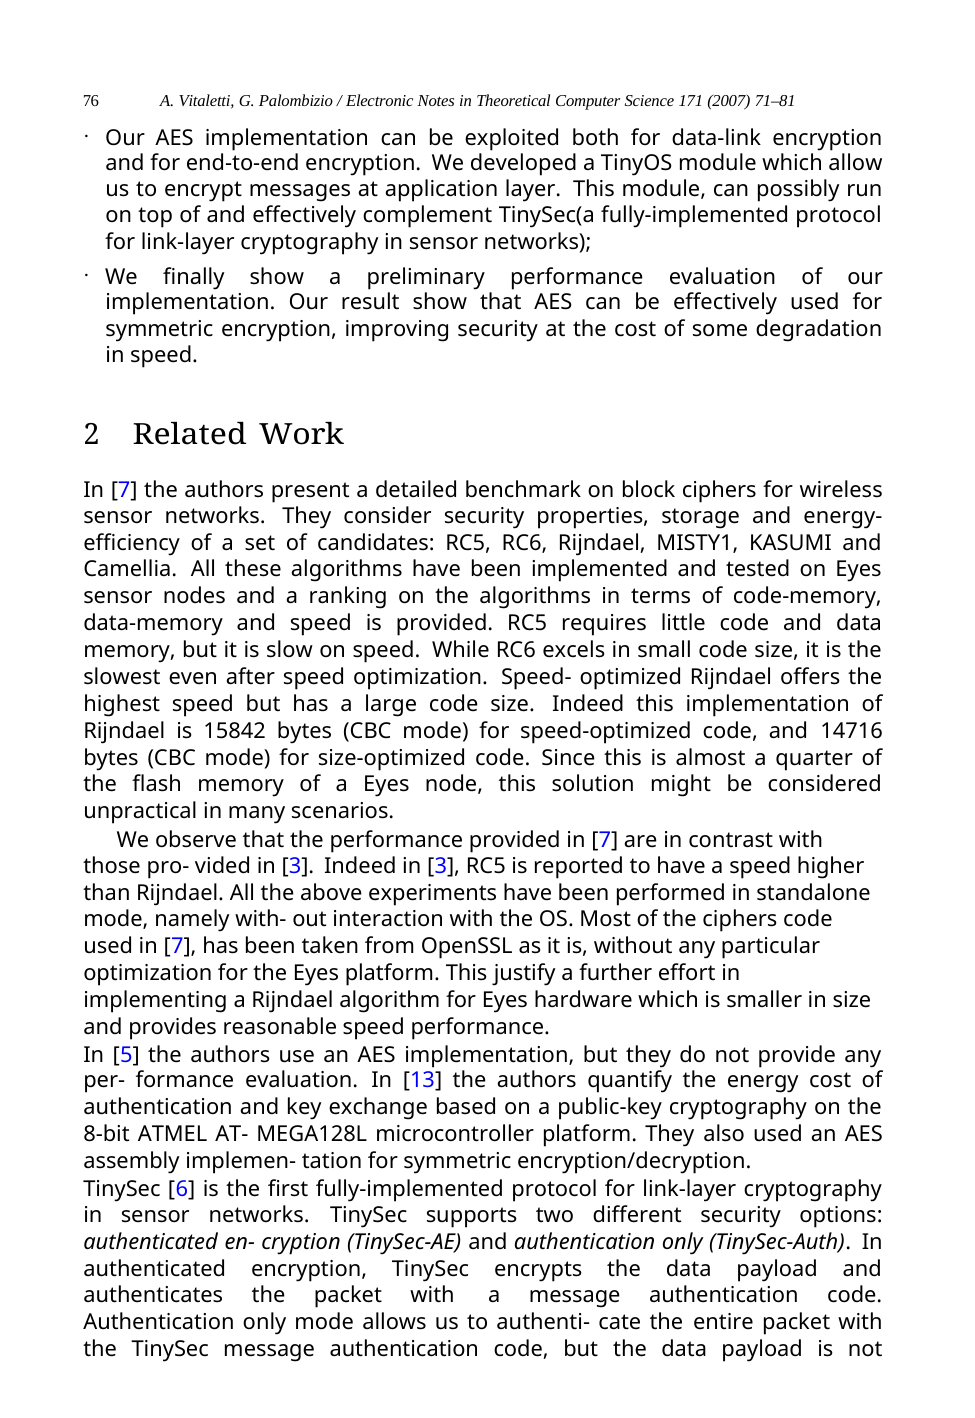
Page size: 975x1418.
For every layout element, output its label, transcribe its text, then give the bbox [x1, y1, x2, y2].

list We finally show a preliminary performance evaluation of our implementation. Our result show that AES can be effectively used for symmetric encryption, improving security at the cost of some degradation in speed. [84, 264, 883, 368]
text In [7] the authors present a detailed benchmark on block ciphers for wireless sensor networks. They consider security properties, storage and energy-efficiency of a set of candidates: RC5, RC6, Rijndael, MISTY1, KASUMI and Camellia. All these algorithms have been implemented and tested on Eyes sensor nodes and a ranking on the algorithms in terms of code-memory, data-memory and speed is provided. RC5 requires little code and data memory, but it is slow on speed. While RC6 excels in small code size, it is the slowest even after speed optimization. Speed- optimized Rijndael offers the highest speed but has a large code size. Indeed this implementation of Rijndael is 15842 bytes (CBC mode) for speed-optimized code, and 14716 bytes (CBC mode) for size-optimized code. Since this is almost a quarter of the flash memory of a Eyes node, this solution might be considered unpractical in many scenarios. [83, 476, 883, 825]
subtitle Related Work [83, 413, 906, 453]
list Our AES implementation can be exploited both for data-link encryption and for end-to-end encryption. We developed a TinyOS module which allow us to encrypt messages at application layer. This module, can possibly run on top of and effectively complement TinySec(a fully-implemented protocol for link-layer cryptography in sensor networks); [84, 124, 883, 255]
text In [5] the authors use an AES implementation, but they do not provide any per- formance evaluation. In [13] the authors quantify the energy cost of authentication and key exchange based on a public-key cryptography on the 8-bit ATMEL AT- MEGA128L microcontroller platform. They also used an AES assembly implemen- tation for symmetric encryption/decryption. [83, 1041, 883, 1175]
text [83, 1175, 883, 1363]
text We observe that the performance provided in [7] are in contrast with those pro- vided in [3]. Indeed in [3], RC5 is reported to have a speed higher than Rijndael. All the above experiments have been performed in standalone mode, namely with- out interaction with the OS. Most of the ciphers code used in [7], has been taken from OpenSSL as it is, without any particular optimization for the Eyes platform. This justify a further effort in implementing a Rijndael algorithm for Eyes hardware which is smaller in size and provides reasonable speed performance. [83, 826, 882, 1041]
